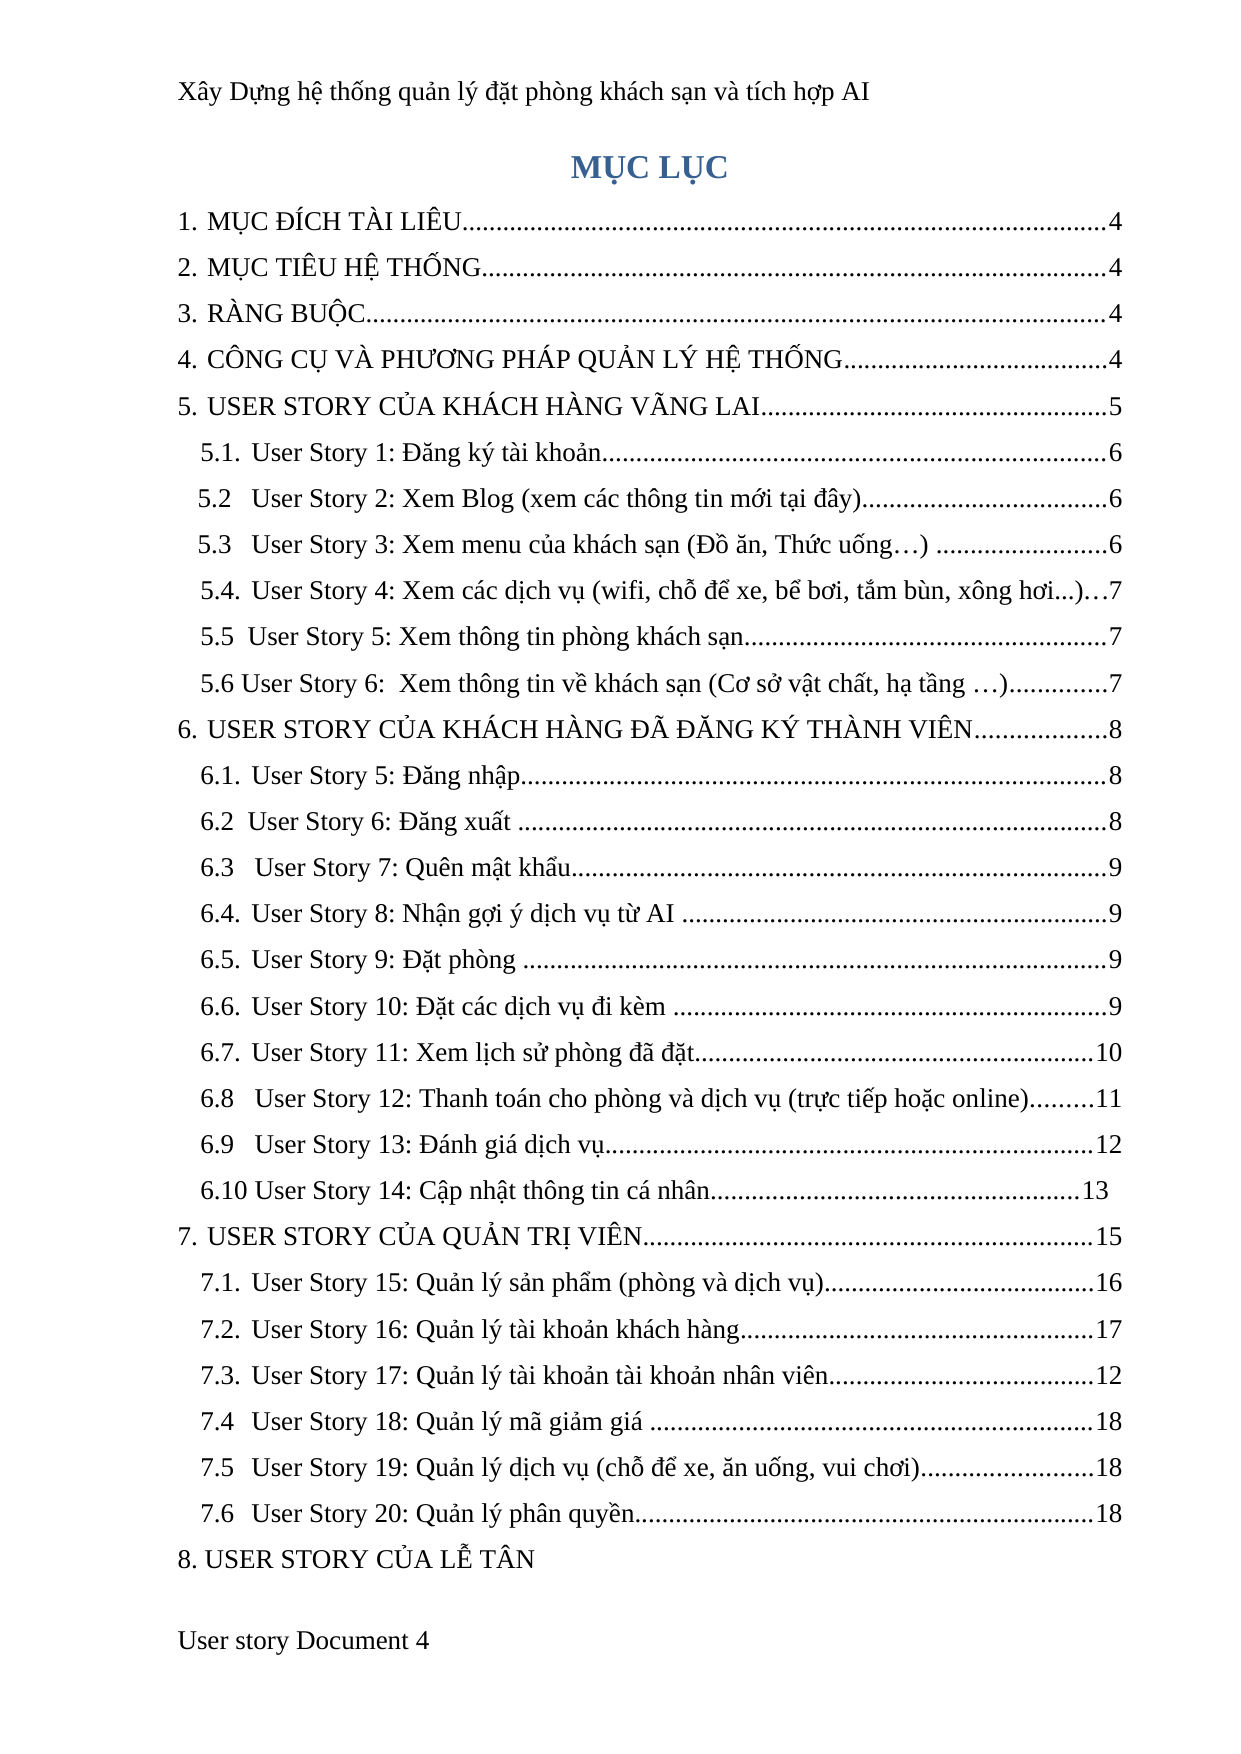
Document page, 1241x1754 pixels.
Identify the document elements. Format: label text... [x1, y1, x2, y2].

text MỤC LỤC [177, 148, 1122, 186]
